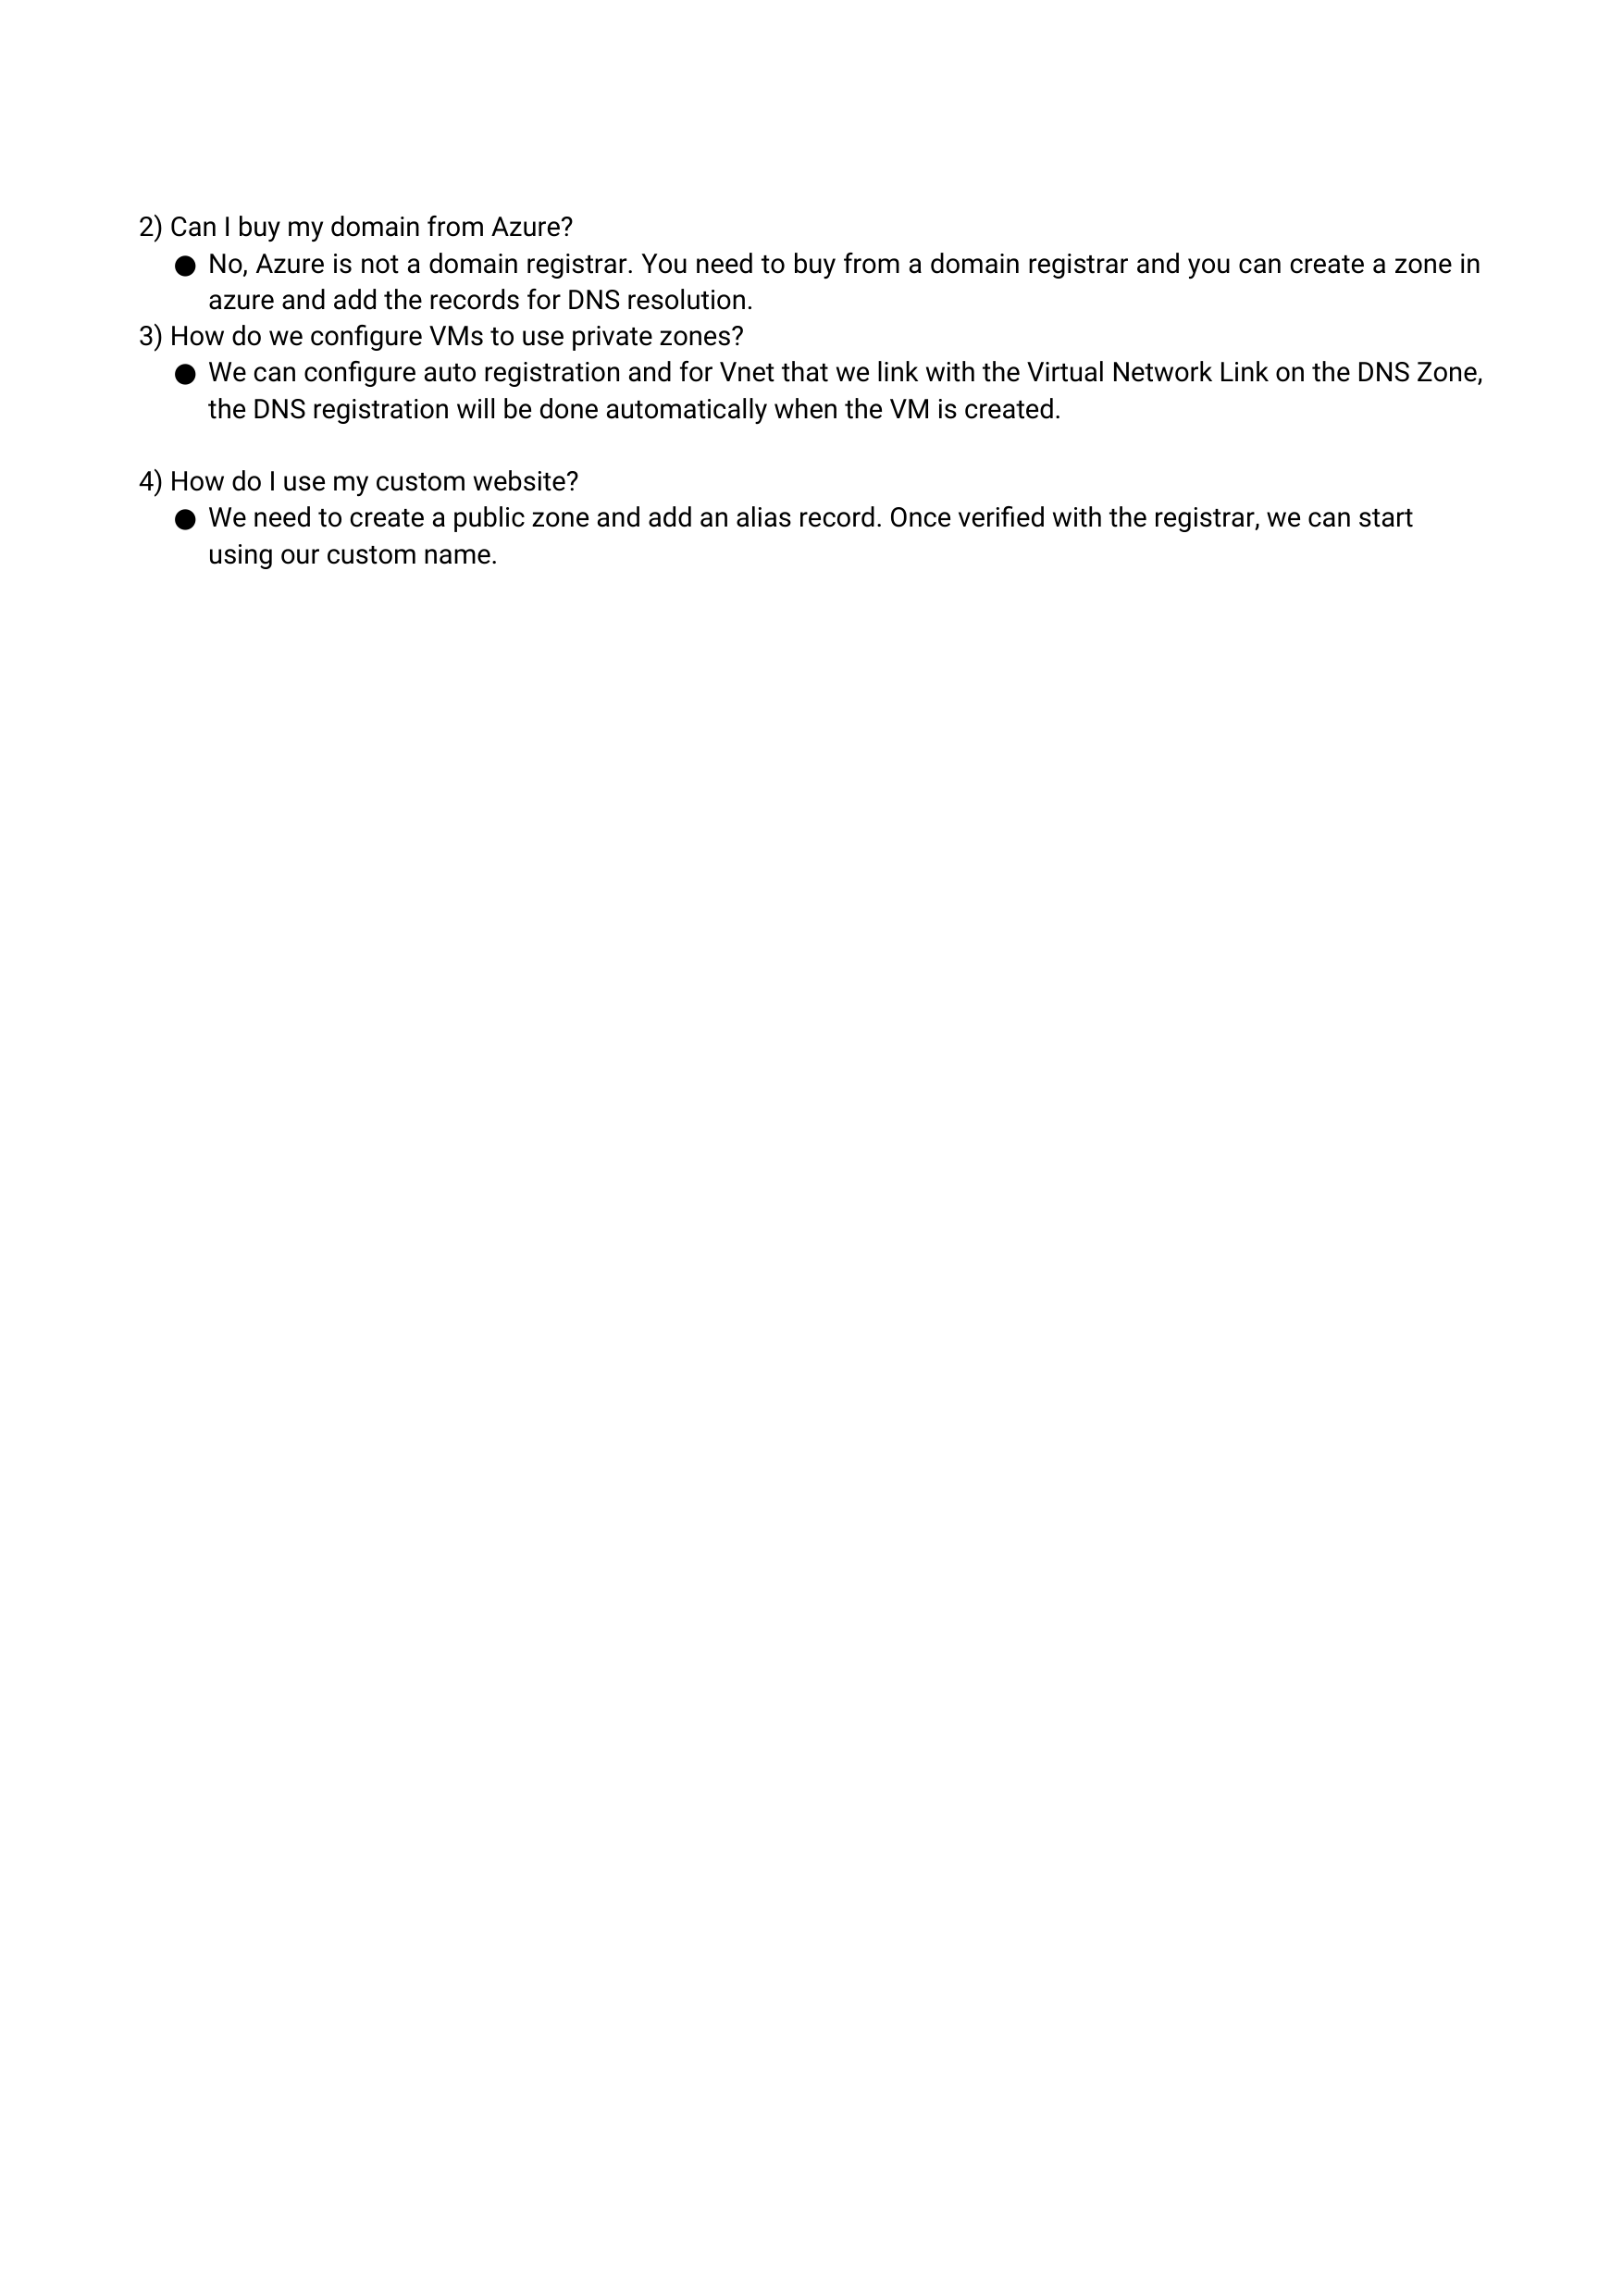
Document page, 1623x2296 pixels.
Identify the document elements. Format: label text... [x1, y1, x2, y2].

list No, Azure is not a domain registrar. You need to buy from a domain registrar and you can create a zone in azure and add the records for DNS resolution. [173, 248, 1484, 316]
list We can configure auto registration and for Vnet that we link with the Virtual Network Link on the DNS Zone, the DNS registration will be done automatically when the VM is created. [173, 357, 1484, 425]
text 2) Can I buy my domain from Azure? [139, 211, 1484, 243]
list We need to create a public zone and add an alias record. Once verified with the registrar, we can start using our custom name. [173, 503, 1484, 570]
text 4) How do I use my custom website? [139, 465, 1484, 498]
text 3) How do we configure VMs to use private zones? [139, 320, 1484, 353]
